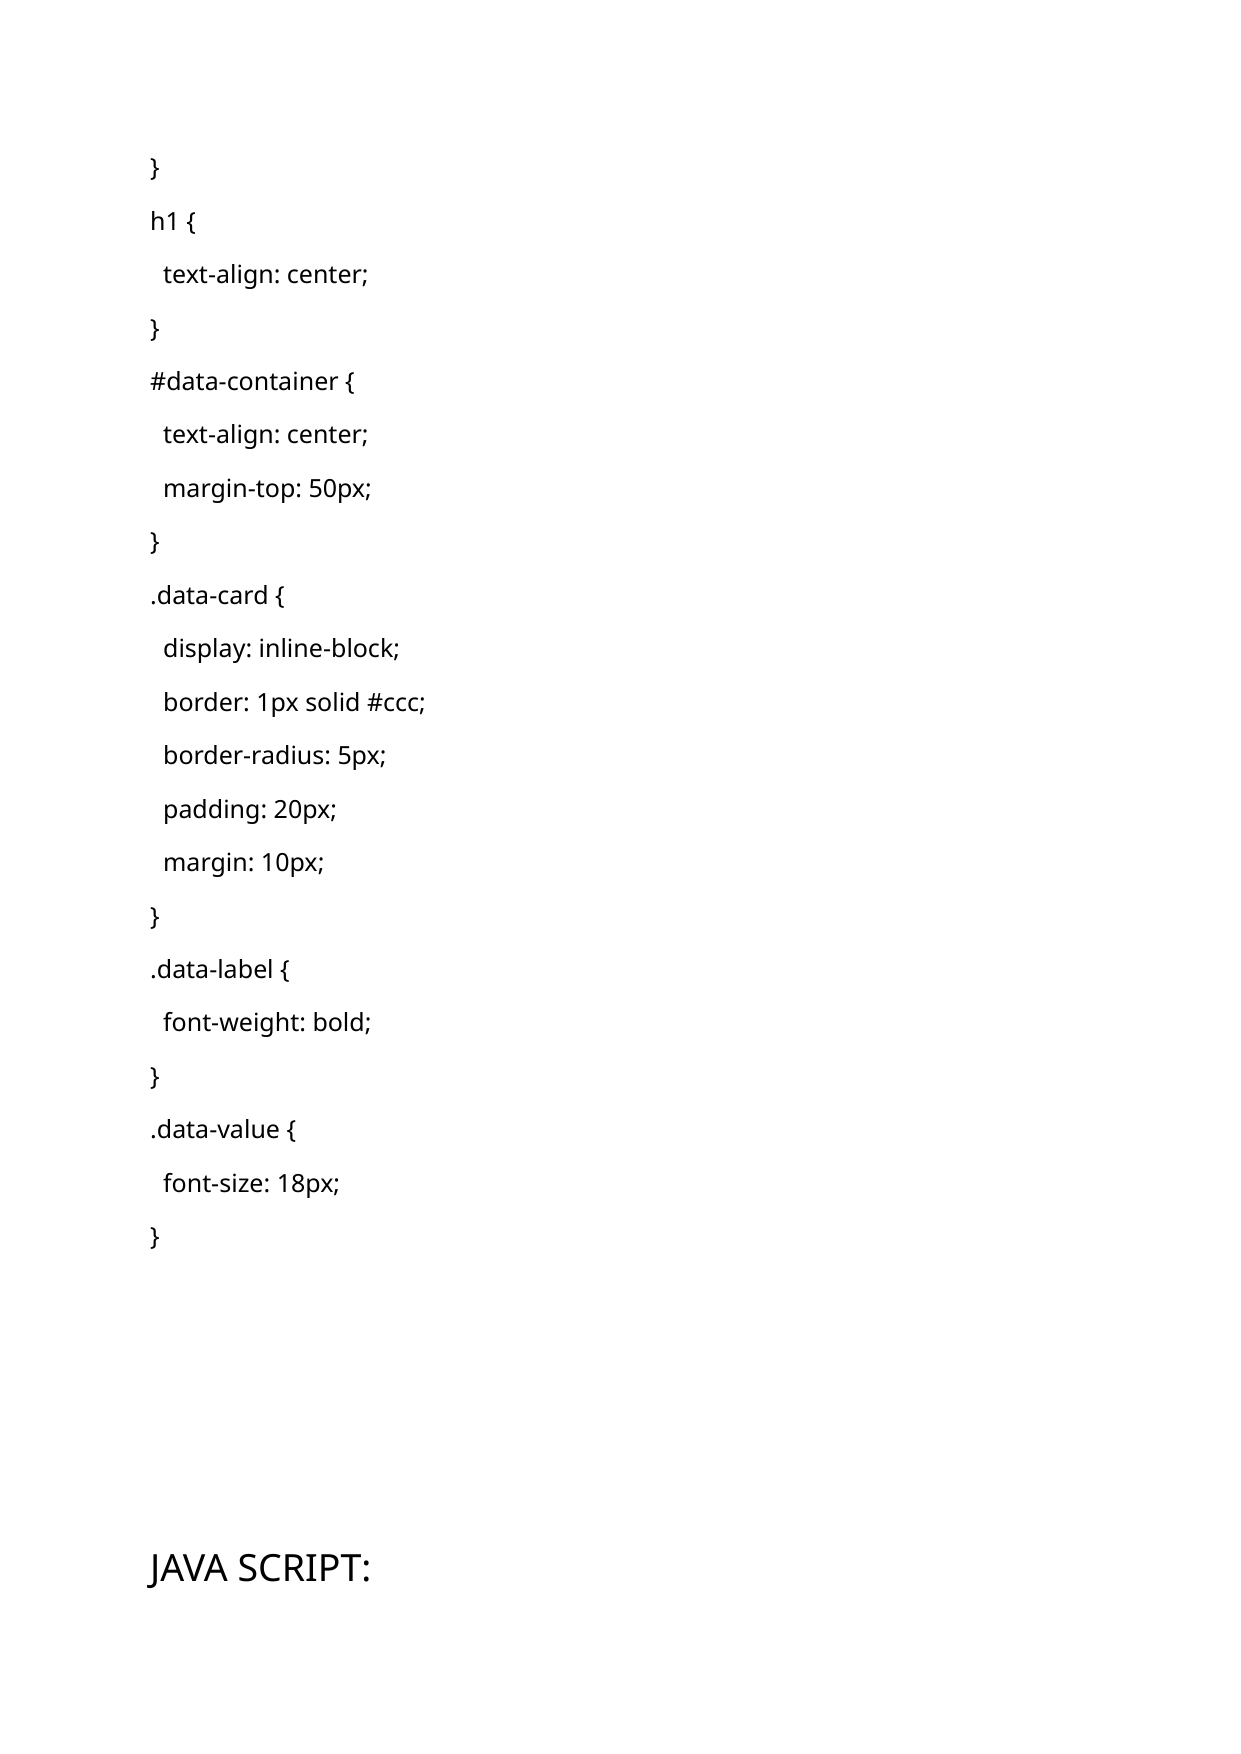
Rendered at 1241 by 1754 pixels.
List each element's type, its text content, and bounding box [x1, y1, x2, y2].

text text-align: center; [150, 417, 1090, 451]
text margin-top: 50px; [150, 471, 1090, 505]
text margin: 10px; [150, 845, 1090, 879]
text } [150, 1219, 1090, 1253]
text display: inline-block; [150, 631, 1090, 665]
text text-align: center; [150, 257, 1090, 291]
text } [150, 898, 1090, 932]
text } [150, 310, 1090, 344]
text #data-container { [150, 364, 1090, 398]
text .data-label { [150, 952, 1090, 986]
text font-size: 18px; [150, 1165, 1090, 1199]
text } [150, 150, 1090, 184]
text font-weight: bold; [150, 1005, 1090, 1039]
text border-radius: 5px; [150, 738, 1090, 772]
text border: 1px solid #ccc; [150, 684, 1090, 718]
text .data-value { [150, 1112, 1090, 1146]
text } [150, 1058, 1090, 1092]
text JAVA SCRIPT: [150, 1541, 1090, 1592]
text .data-card { [150, 577, 1090, 612]
text h1 { [150, 203, 1090, 237]
text padding: 20px; [150, 791, 1090, 825]
text } [150, 524, 1090, 558]
